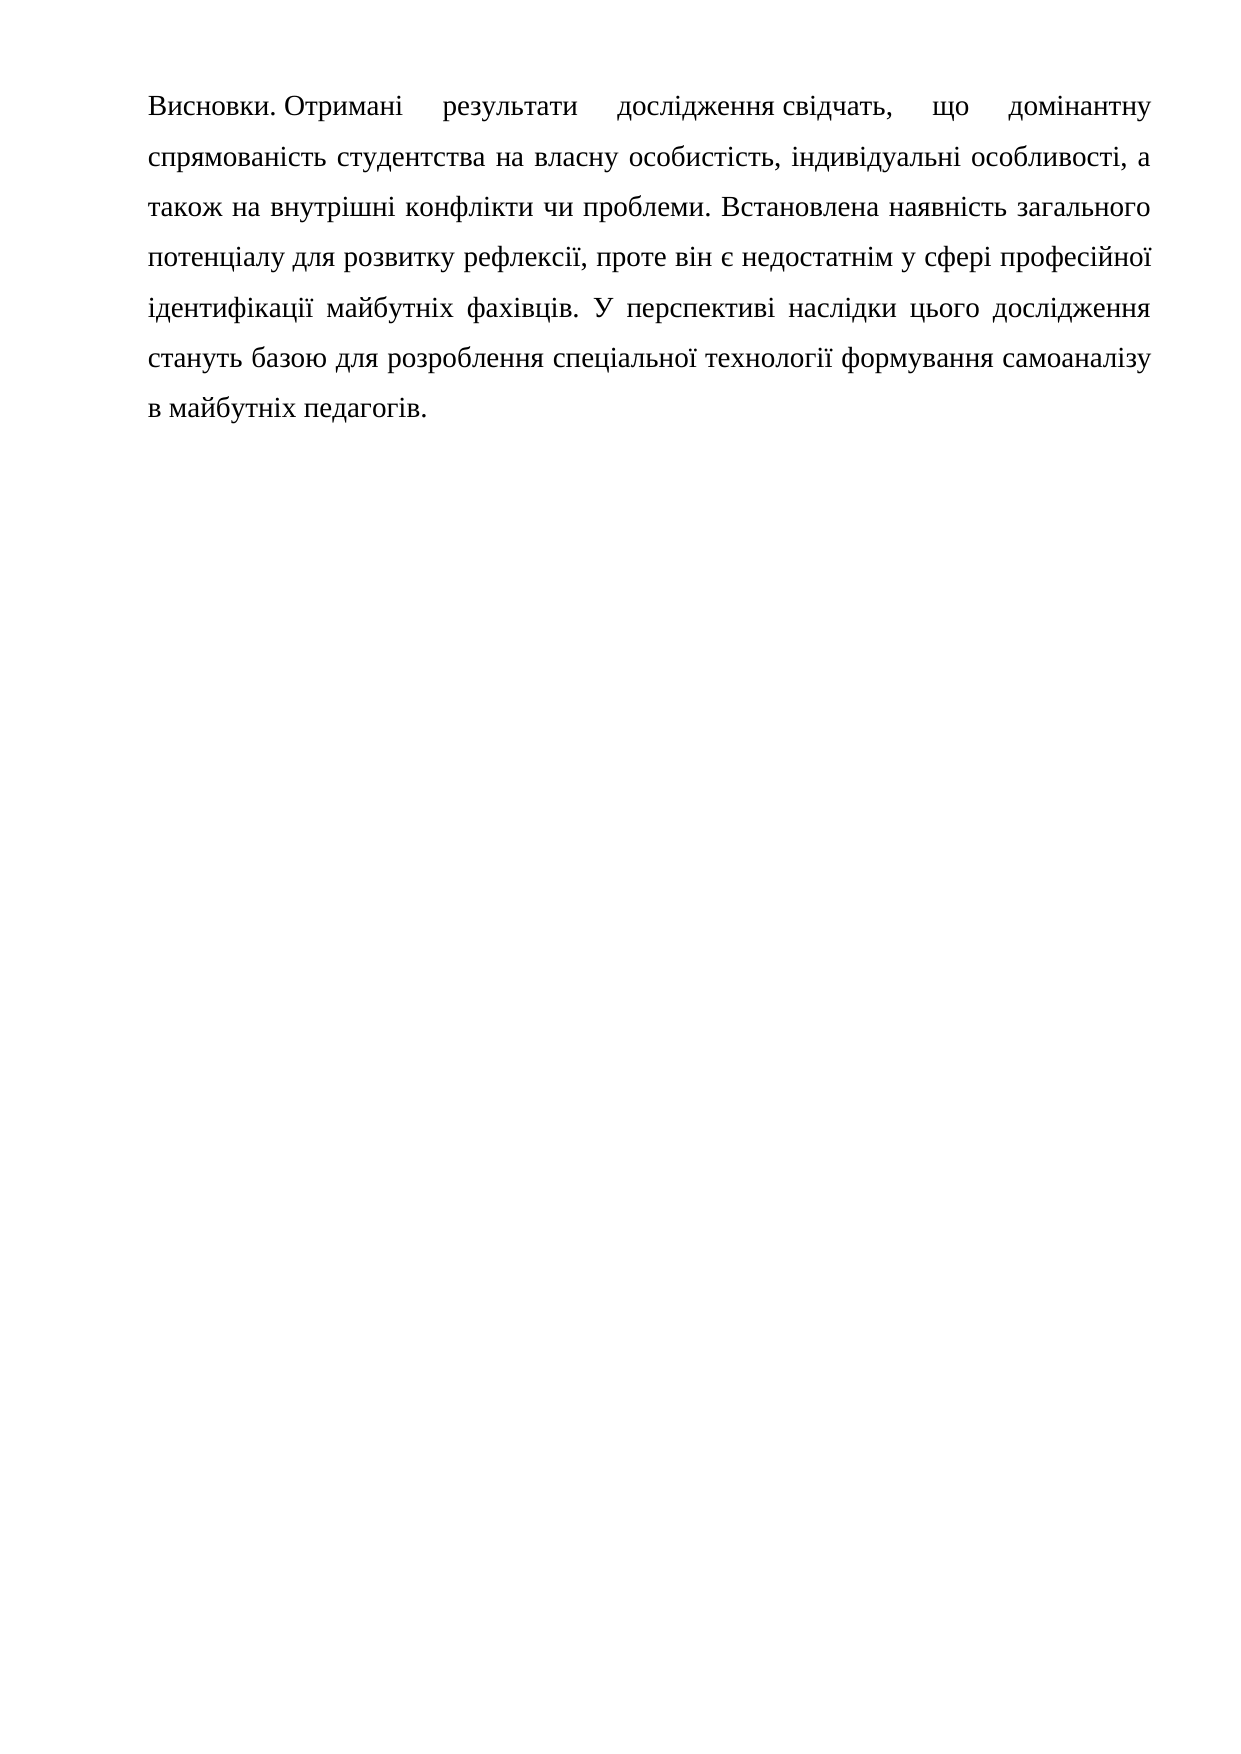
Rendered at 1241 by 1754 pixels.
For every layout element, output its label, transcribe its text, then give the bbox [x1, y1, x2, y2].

text Висновки. Отримані результати дослідження свідчать, що домінантну спрямованість студентства на власну особистість, індивідуальні особливості, а також на внутрішні конфлікти чи проблеми. Встановлена наявність загального потенціалу для розвитку рефлексії, проте він є недостатнім у сфері професійної ідентифікації майбутніх фахівців. У перспективі наслідки цього дослідження стануть базою для розроблення спеціальної технології формування самоаналізу в майбутніх педагогів. [148, 88, 1152, 424]
